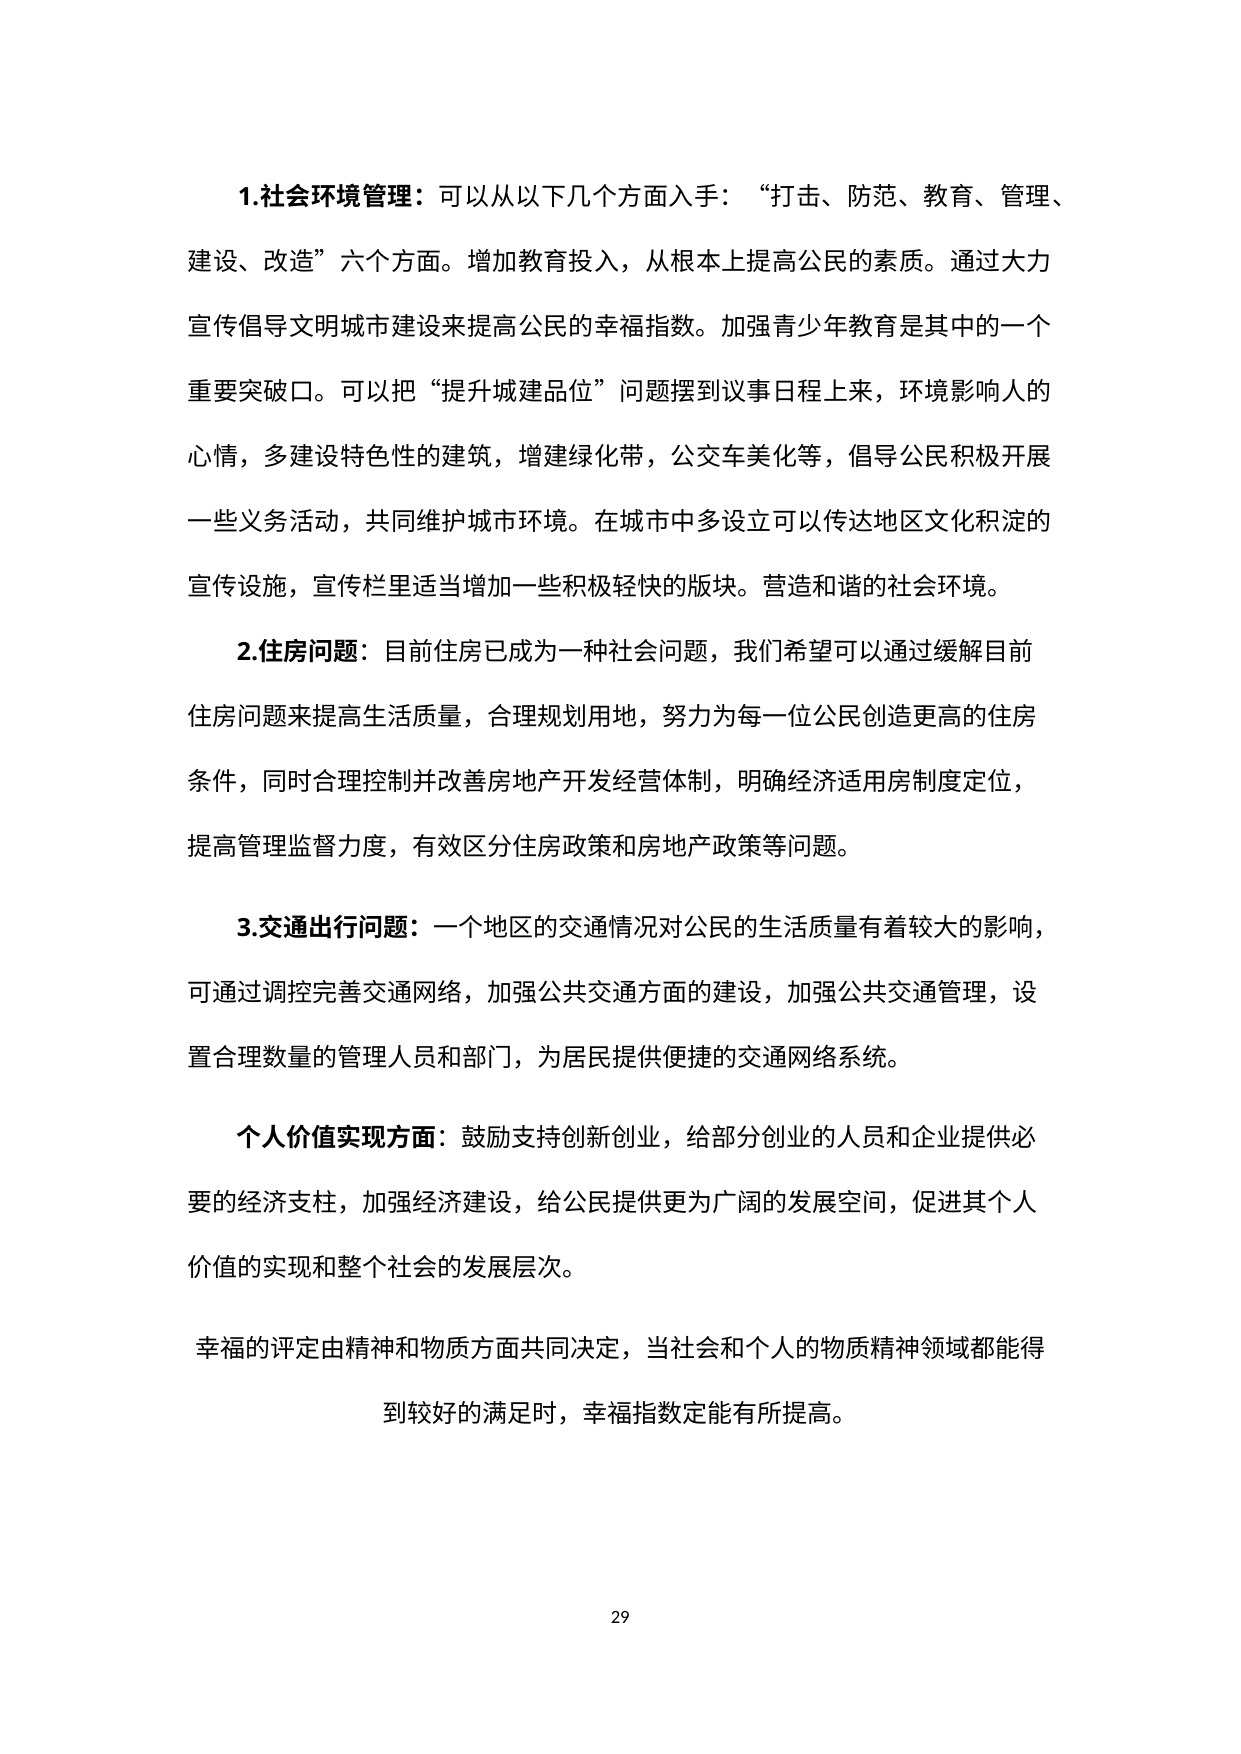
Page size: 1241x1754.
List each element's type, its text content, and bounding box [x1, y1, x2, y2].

text 3.交通出行问题：一个地区的交通情况对公民的生活质量有着较大的影响，可通过调控完善交通网络，加强公共交通方面的建设，加强公共交通管理，设置合理数量的管理人员和部门，为居民提供便捷的交通网络系统。 [187, 893, 1053, 1088]
text 2.住房问题：目前住房已成为一种社会问题，我们希望可以通过缓解目前住房问题来提高生活质量，合理规划用地，努力为每一位公民创造更高的住房条件，同时合理控制并改善房地产开发经营体制，明确经济适用房制度定位，提高管理监督力度，有效区分住房政策和房地产政策等问题。 [187, 617, 1053, 877]
text 幸福的评定由精神和物质方面共同决定，当社会和个人的物质精神领域都能得到较好的满足时，幸福指数定能有所提高。 [187, 1314, 1053, 1444]
text 1.社会环境管理：可以从以下几个方面入手：“打击、防范、教育、管理、建设、改造”六个方面。增加教育投入，从根本上提高公民的素质。通过大力宣传倡导文明城市建设来提高公民的幸福指数。加强青少年教育是其中的一个重要突破口。可以把“提升城建品位”问题摆到议事日程上来，环境影响人的心情，多建设特色性的建筑，增建绿化带，公交车美化等，倡导公民积极开展一些义务活动，共同维护城市环境。在城市中多设立可以传达地区文化积淀的宣传设施，宣传栏里适当增加一些积极轻快的版块。营造和谐的社会环境。 [187, 162, 1053, 617]
text 个人价值实现方面：鼓励支持创新创业，给部分创业的人员和企业提供必要的经济支柱，加强经济建设，给公民提供更为广阔的发展空间，促进其个人价值的实现和整个社会的发展层次。 [187, 1103, 1053, 1298]
